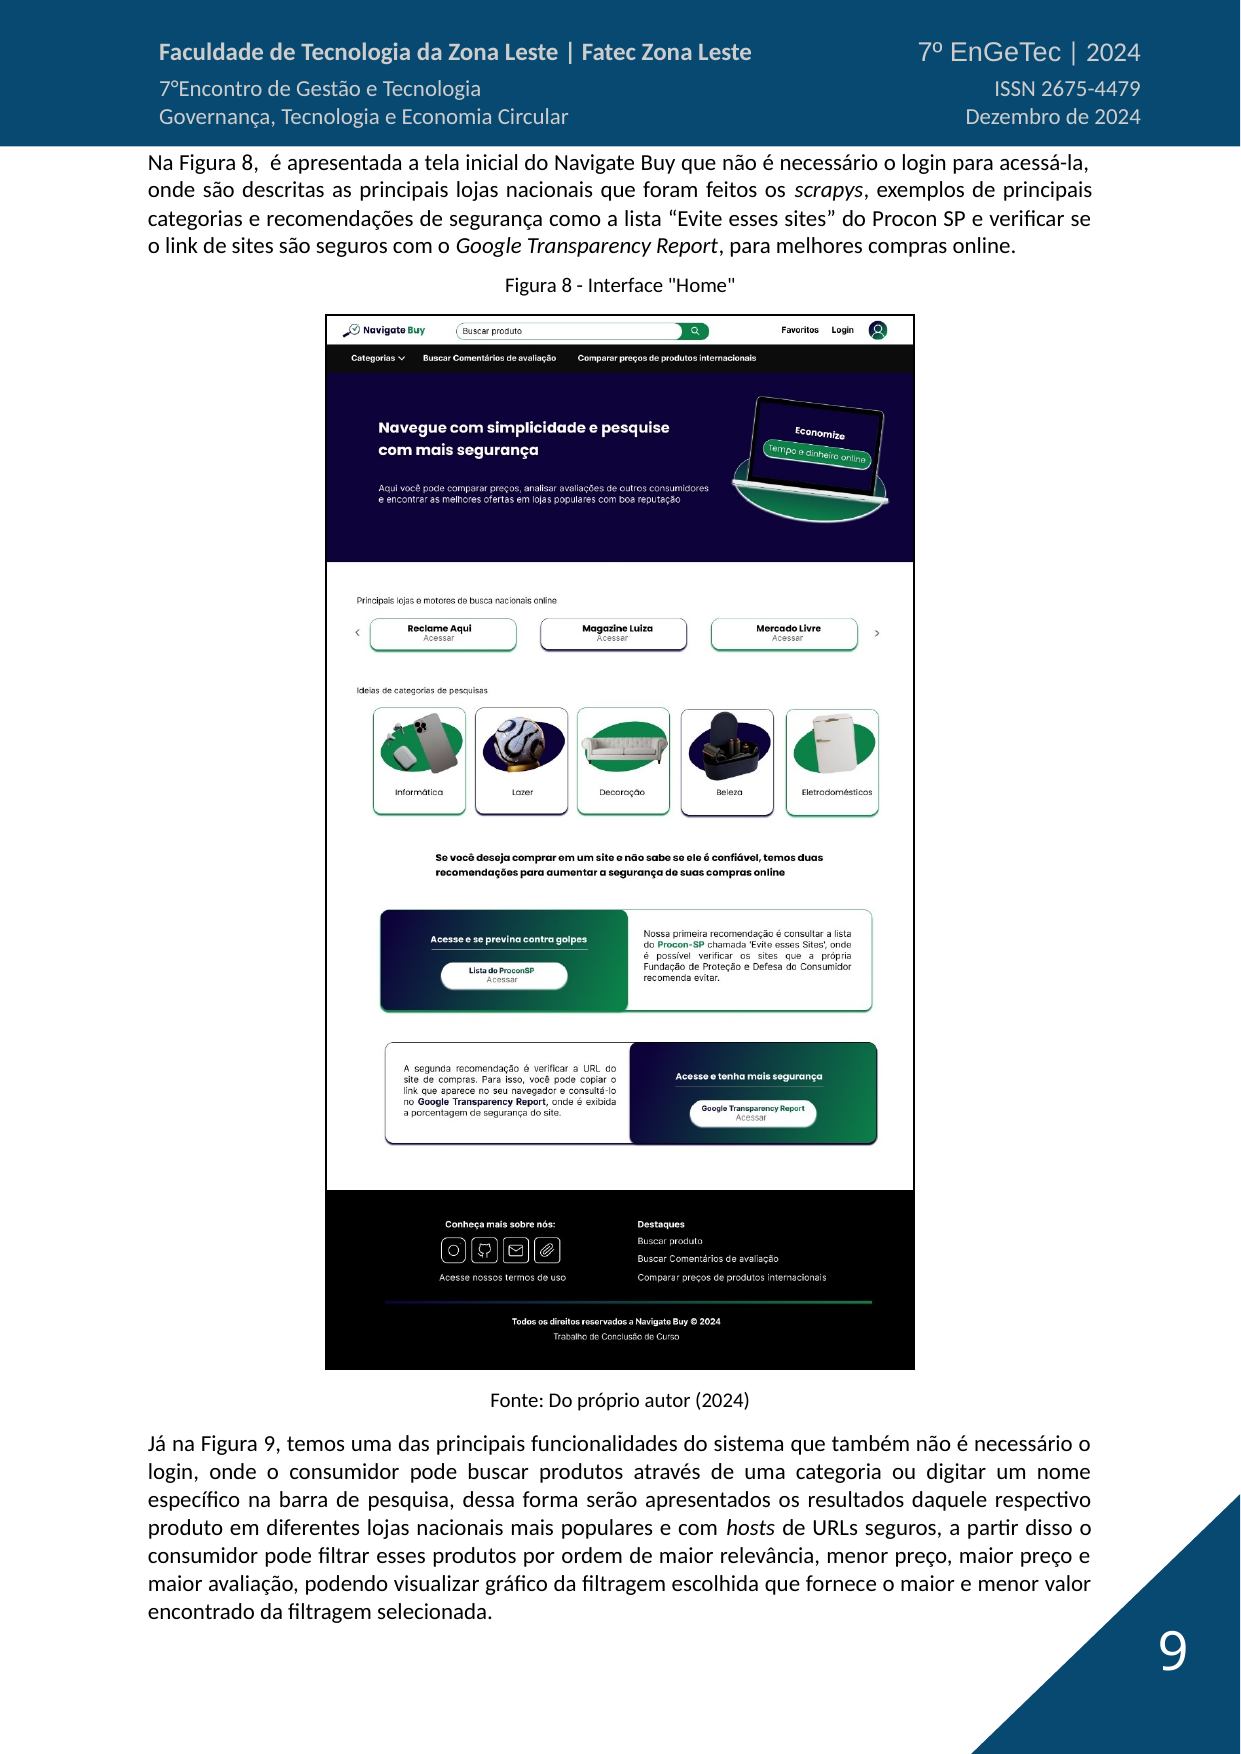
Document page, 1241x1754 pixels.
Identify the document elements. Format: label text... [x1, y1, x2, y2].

text Na Figura 8, é apresentada a tela inicial do Navigate Buy que não é necessário o login para acessá-la, onde são descritas as principais lojas nacionais que foram feitos os scrapys, exemplos de principais categorias e recomendações de segurança como a lista “Evite esses sites” do Procon SP e verificar se o link de sites são seguros com o Google Transparency Report, para melhores compras online. [148, 148, 1092, 260]
text Já na Figura 9, temos uma das principais funcionalidades do sistema que também não é necessário o login, onde o consumidor pode buscar produtos através de uma categoria ou digitar um nome específico na barra de pesquisa, dessa forma serão apresentados os resultados daquele respectivo produto em diferentes lojas nacionais mais populares e com hosts de URLs seguros, a partir disso o consumidor pode filtrar esses produtos por ordem de maior relevância, menor preço, maior preço e maior avaliação, podendo visualizar gráfico da filtragem escolhida que fornece o maior e menor valor encontrado da filtragem selecionada. [148, 1429, 1092, 1625]
text Figura 8 - Interface "Home" [148, 272, 1092, 298]
picture [327, 316, 913, 1368]
text Fonte: Do próprio autor (2024) [148, 1387, 1092, 1412]
